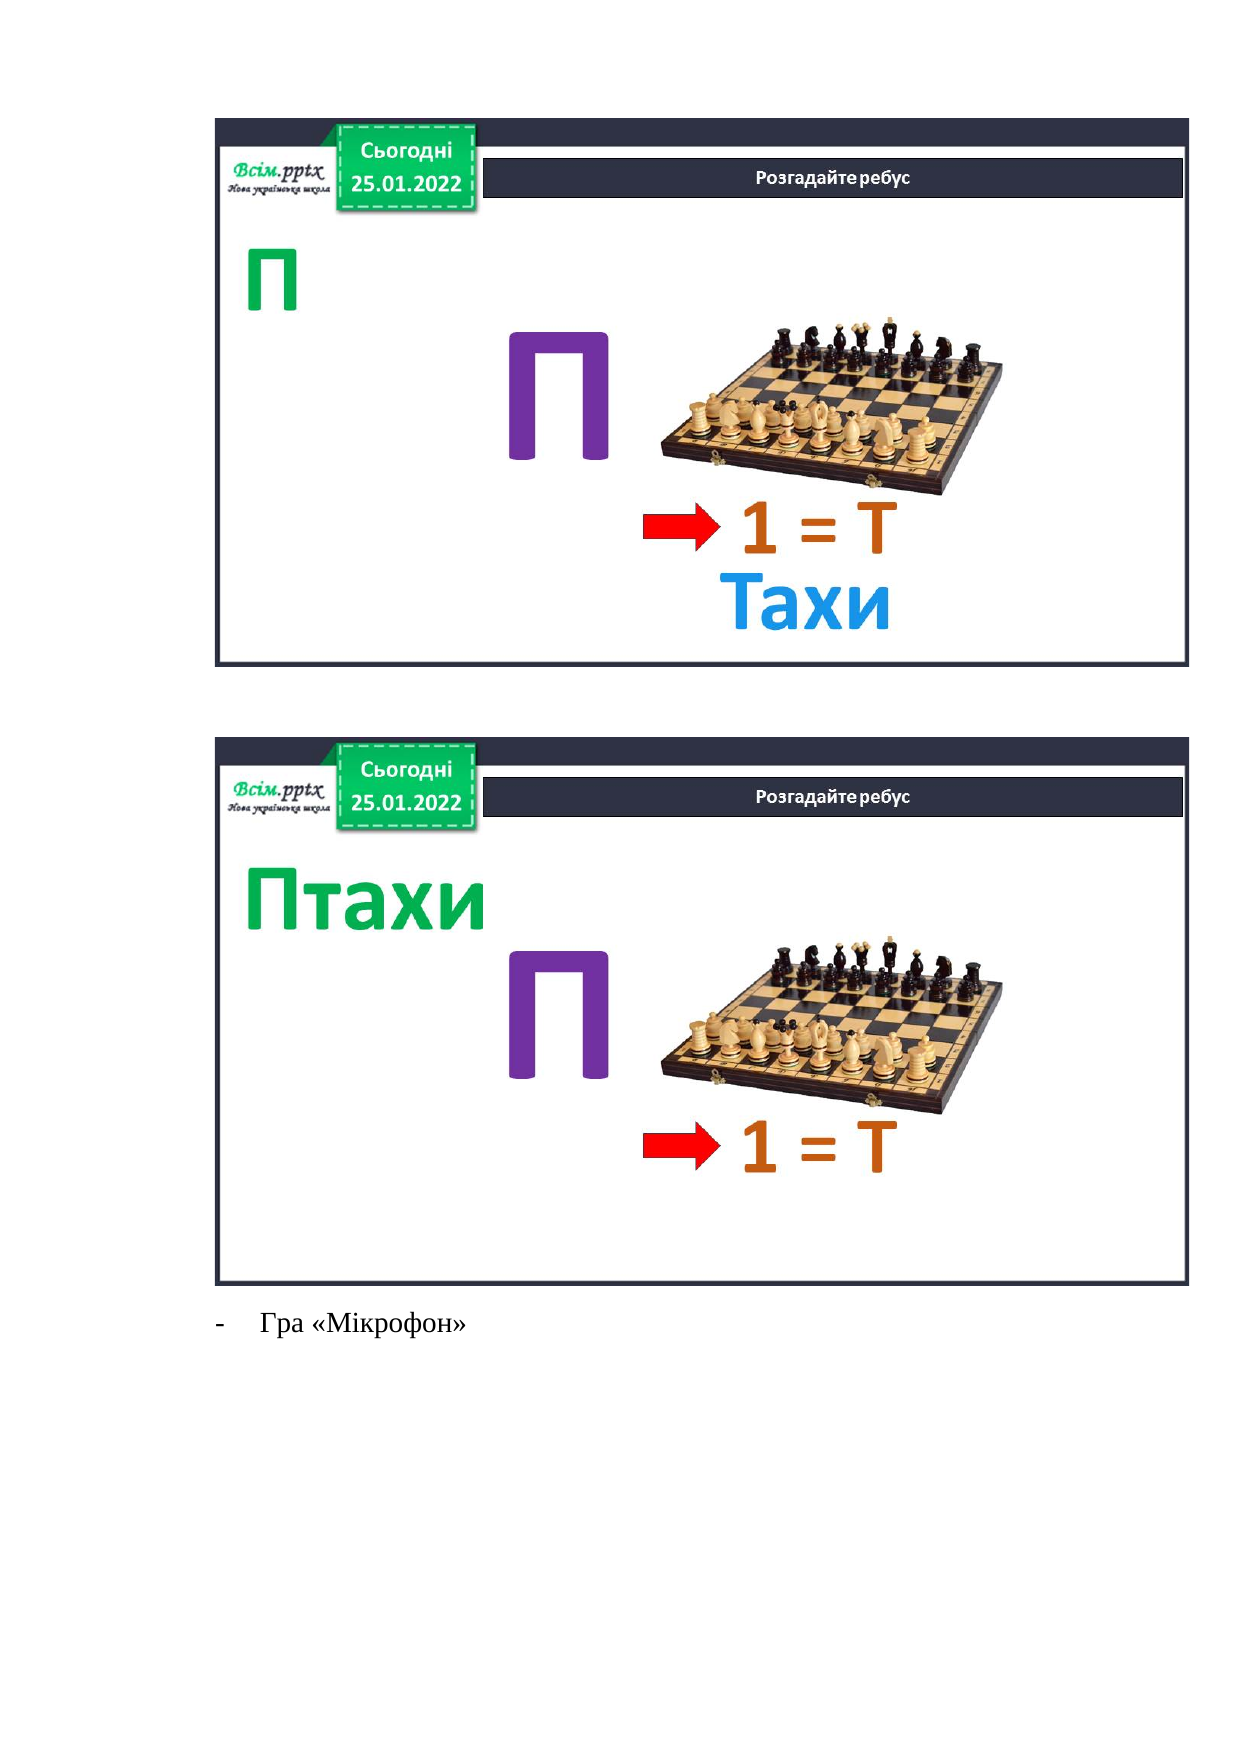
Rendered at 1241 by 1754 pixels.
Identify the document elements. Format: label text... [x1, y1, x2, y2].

picture [214, 118, 1190, 667]
picture [214, 737, 1190, 1286]
list Гра «Мікрофон» [215, 1305, 1152, 1338]
